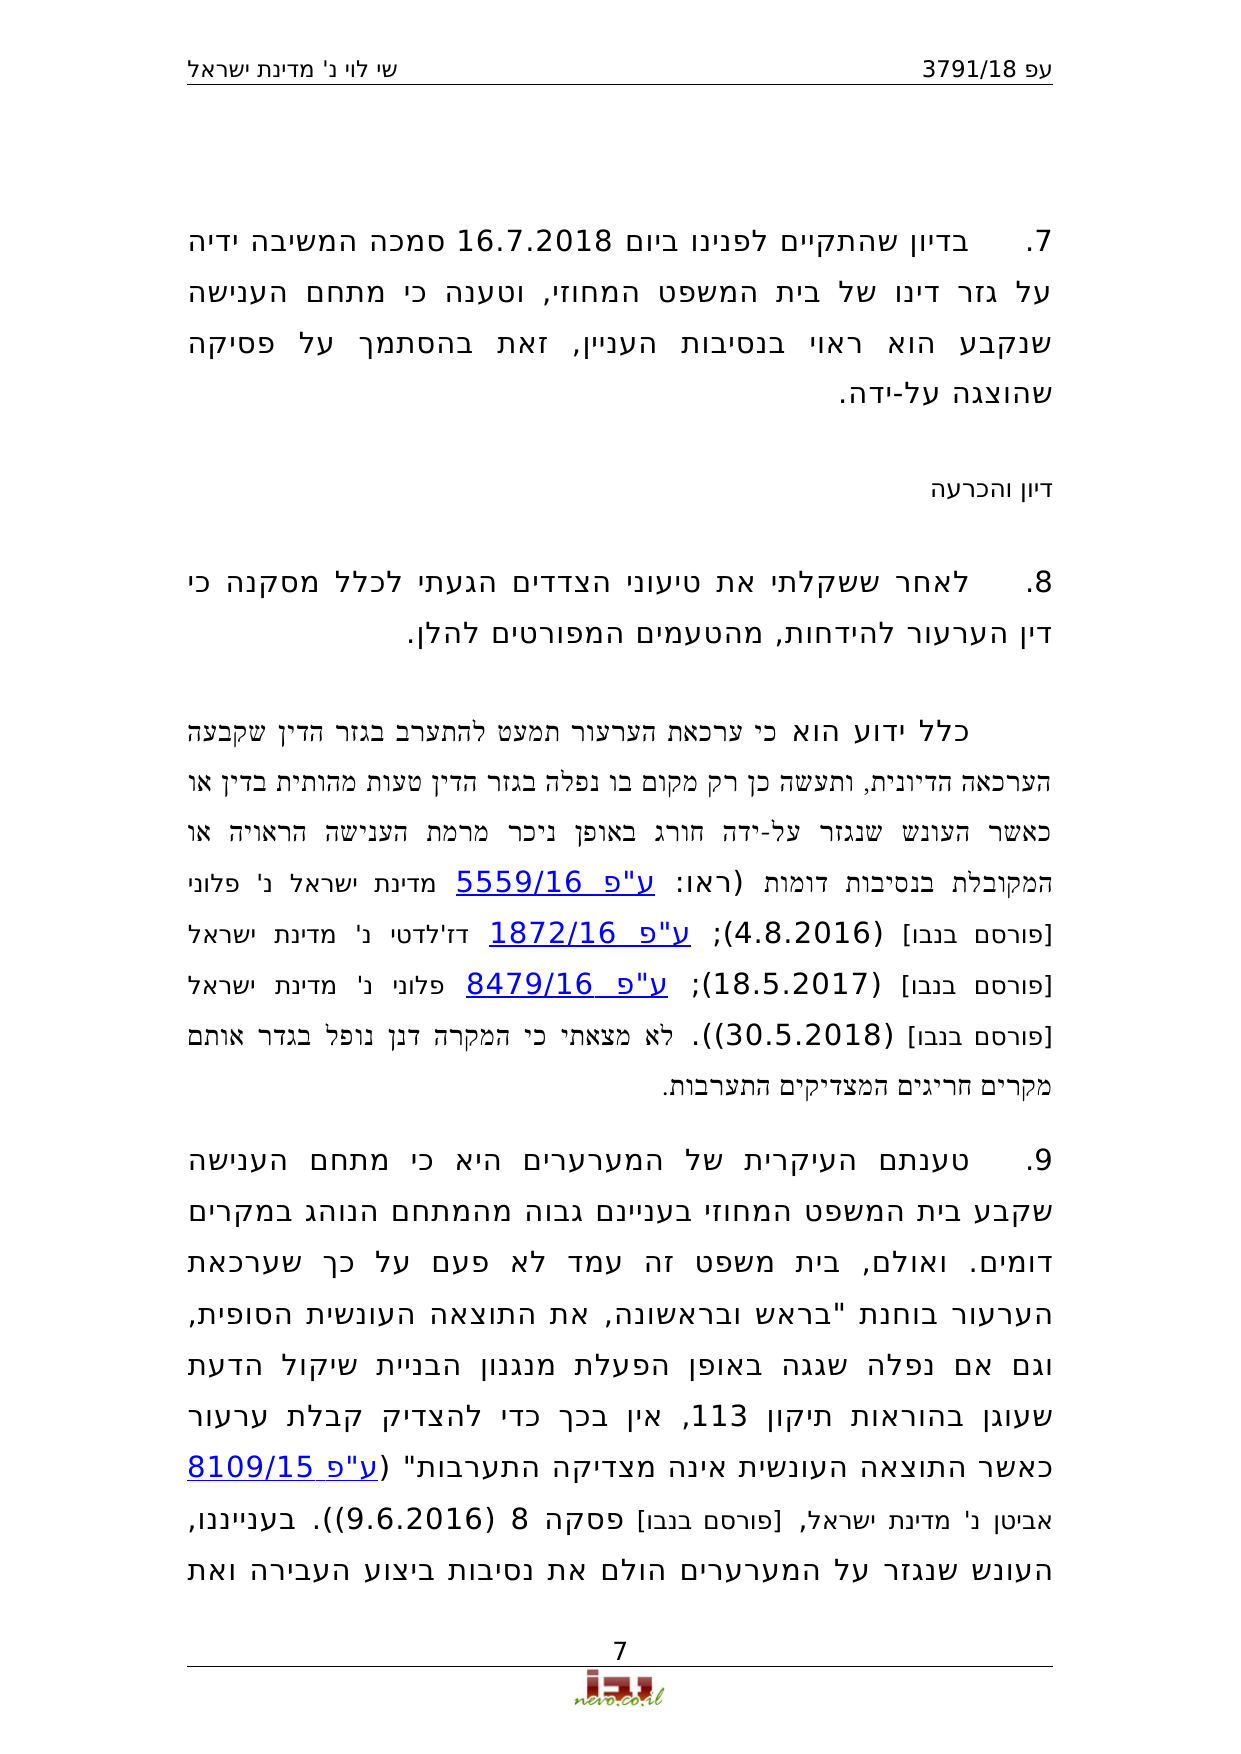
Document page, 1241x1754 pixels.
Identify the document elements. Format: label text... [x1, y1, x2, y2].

text דיון והכרעה [187, 475, 1053, 504]
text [187, 1143, 1053, 1587]
text 7. בדיון שהתקיים לפנינו ביום 16.7.2018 סמכה המשיבה ידיה על גזר דינו של בית המשפט המחוזי, וטענה כי מתחם הענישה שנקבע הוא ראוי בנסיבות העניין, זאת בהסתמך על פסיקה שהוצגה על-ידה. [187, 224, 1053, 411]
list כלל ידוע הוא כי ערכאת הערעור תמעט להתערב בגזר הדין שקבעה הערכאה הדיונית, ותעשה כן רק מקום בו נפלה בגזר הדין טעות מהותית בדין או כאשר העונש שנגזר על-ידה חורג באופן ניכר מרמת הענישה הראויה או המקובלת בנסיבות דומות (ראו: ע"פ 5559/16 מדינת ישראל נ' פלוני [פורסם בנבו] (4.8.2016); ע"פ 1872/16 דז'לדטי נ' מדינת ישראל [פורסם בנבו] (18.5.2017); ע"פ 8479/16 פלוני נ' מדינת ישראל [פורסם בנבו] (30.5.2018)). לא מצאתי כי המקרה דנן נופל בגדר אותם מקרים חריגים המצדיקים התערבות. [187, 714, 1053, 1102]
picture [574, 1669, 666, 1707]
text 8. לאחר ששקלתי את טיעוני הצדדים הגעתי לכלל מסקנה כי דין הערעור להידחות, מהטעמים המפורטים להלן. [187, 565, 1053, 651]
